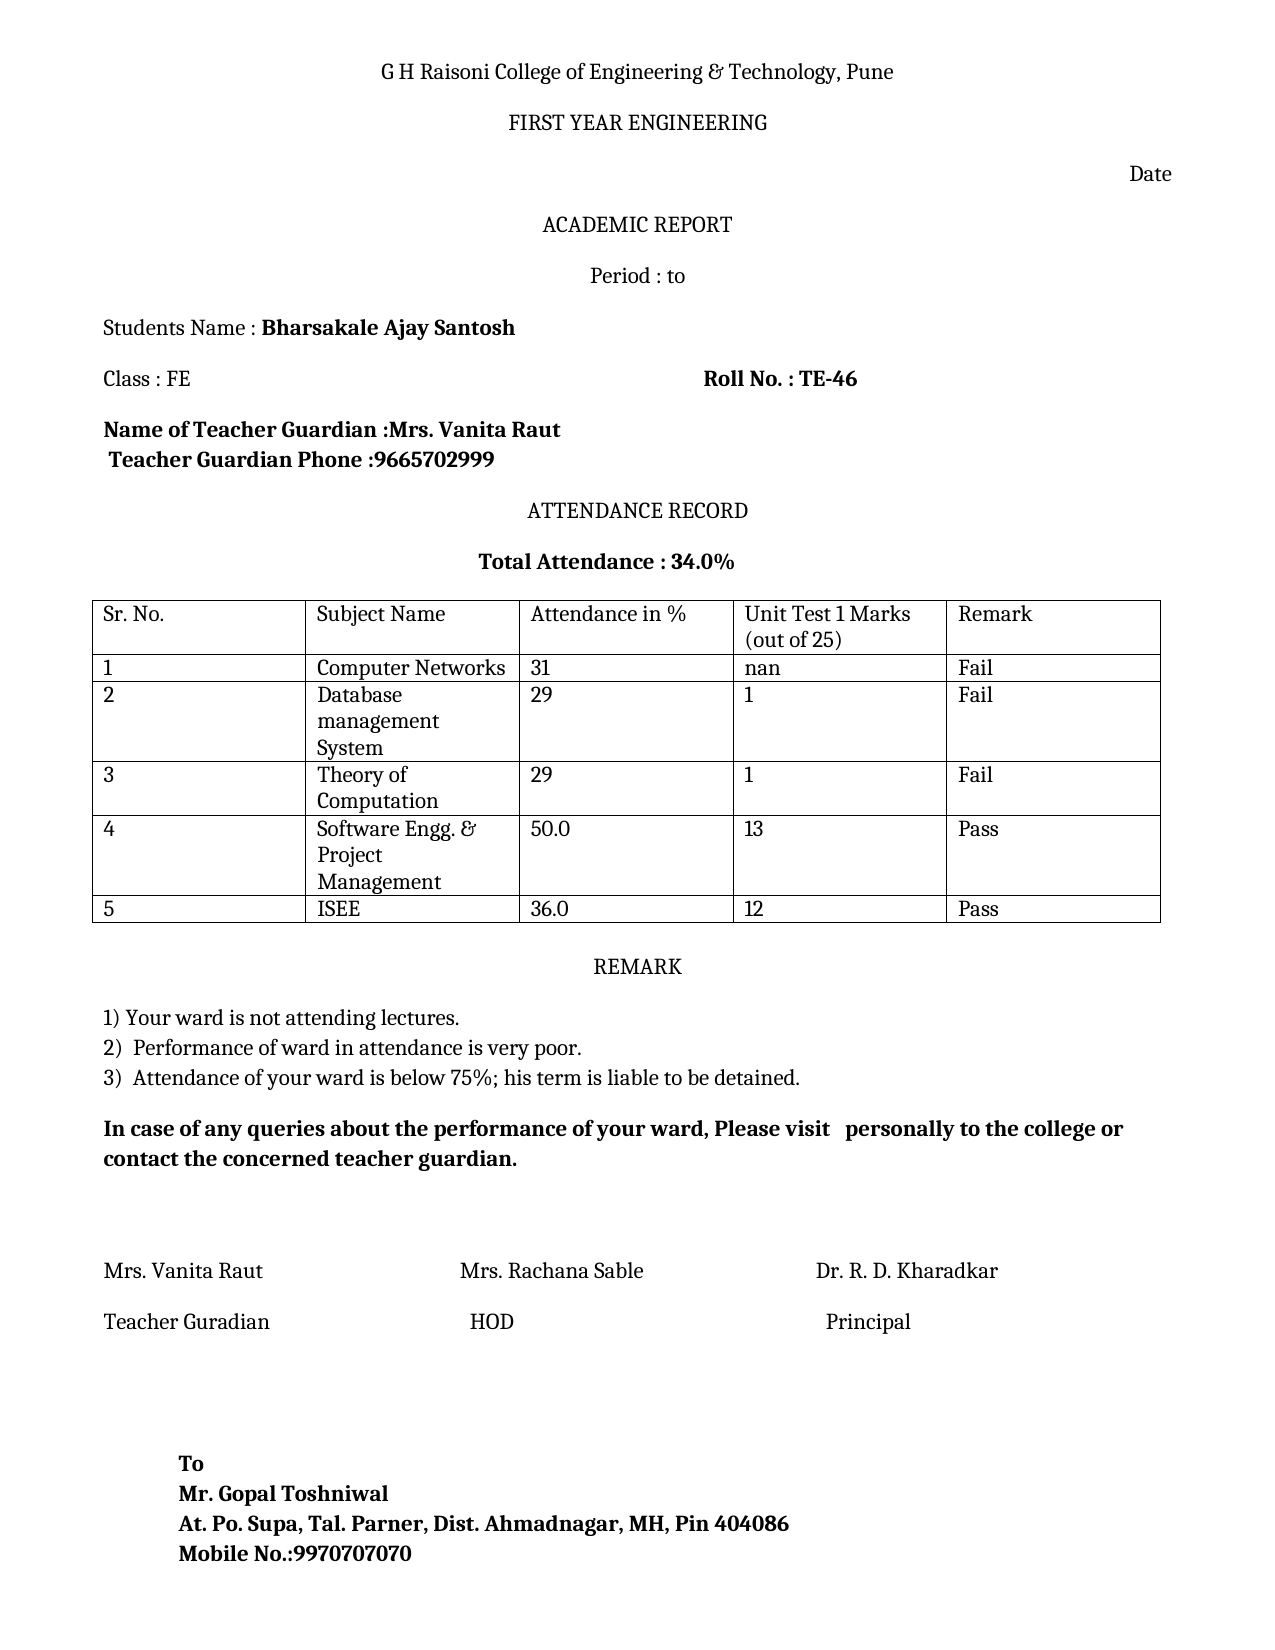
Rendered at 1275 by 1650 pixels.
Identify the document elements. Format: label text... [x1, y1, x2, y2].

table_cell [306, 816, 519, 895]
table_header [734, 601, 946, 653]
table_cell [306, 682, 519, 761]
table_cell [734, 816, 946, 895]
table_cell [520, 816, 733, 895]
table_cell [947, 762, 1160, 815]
text REMARK [103, 923, 1172, 980]
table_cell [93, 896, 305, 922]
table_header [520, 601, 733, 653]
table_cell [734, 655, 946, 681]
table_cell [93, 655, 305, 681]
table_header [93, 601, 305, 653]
text 1) Your ward is not attending lectures. 2) Performance of ward in attendance is very poor. 3) Attendance of your ward is below 75%; his term is liable to be detained. [103, 1004, 1172, 1091]
text ATTENDANCE RECORD [103, 498, 1172, 524]
text Class : FE Roll No. : TE-46 [103, 365, 1172, 392]
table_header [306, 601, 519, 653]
text Date [103, 161, 1172, 187]
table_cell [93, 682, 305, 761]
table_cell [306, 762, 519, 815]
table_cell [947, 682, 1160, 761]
text Students Name : Bharsakale Ajay Santosh [103, 314, 1172, 341]
text Period : to [103, 263, 1172, 289]
text To Mr. Gopal Toshniwal At. Po. Supa, Tal. Parner, Dist. Ahmadnagar, MH, Pin 404086 Mobile No.:9970707070 [103, 1450, 1172, 1567]
text FIRST YEAR ENGINEERING [103, 110, 1172, 136]
text In case of any queries about the performance of your ward, Please visit personally to the college or contact the concerned teacher guardian. [103, 1116, 1172, 1233]
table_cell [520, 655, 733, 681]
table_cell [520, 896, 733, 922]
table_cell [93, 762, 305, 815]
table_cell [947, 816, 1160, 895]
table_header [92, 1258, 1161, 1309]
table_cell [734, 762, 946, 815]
text Total Attendance : 34.0% [103, 549, 1172, 575]
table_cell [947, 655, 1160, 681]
text G H Raisoni College of Engineering & Technology, Pune [103, 59, 1172, 85]
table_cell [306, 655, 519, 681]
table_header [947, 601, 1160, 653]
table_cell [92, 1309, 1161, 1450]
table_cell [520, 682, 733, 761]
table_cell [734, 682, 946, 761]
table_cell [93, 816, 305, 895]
text ACADEMIC REPORT [103, 212, 1172, 238]
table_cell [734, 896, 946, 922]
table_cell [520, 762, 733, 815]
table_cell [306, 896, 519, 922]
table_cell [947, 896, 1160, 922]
text Name of Teacher Guardian :Mrs. Vanita Raut Teacher Guardian Phone :9665702999 [103, 416, 1172, 473]
